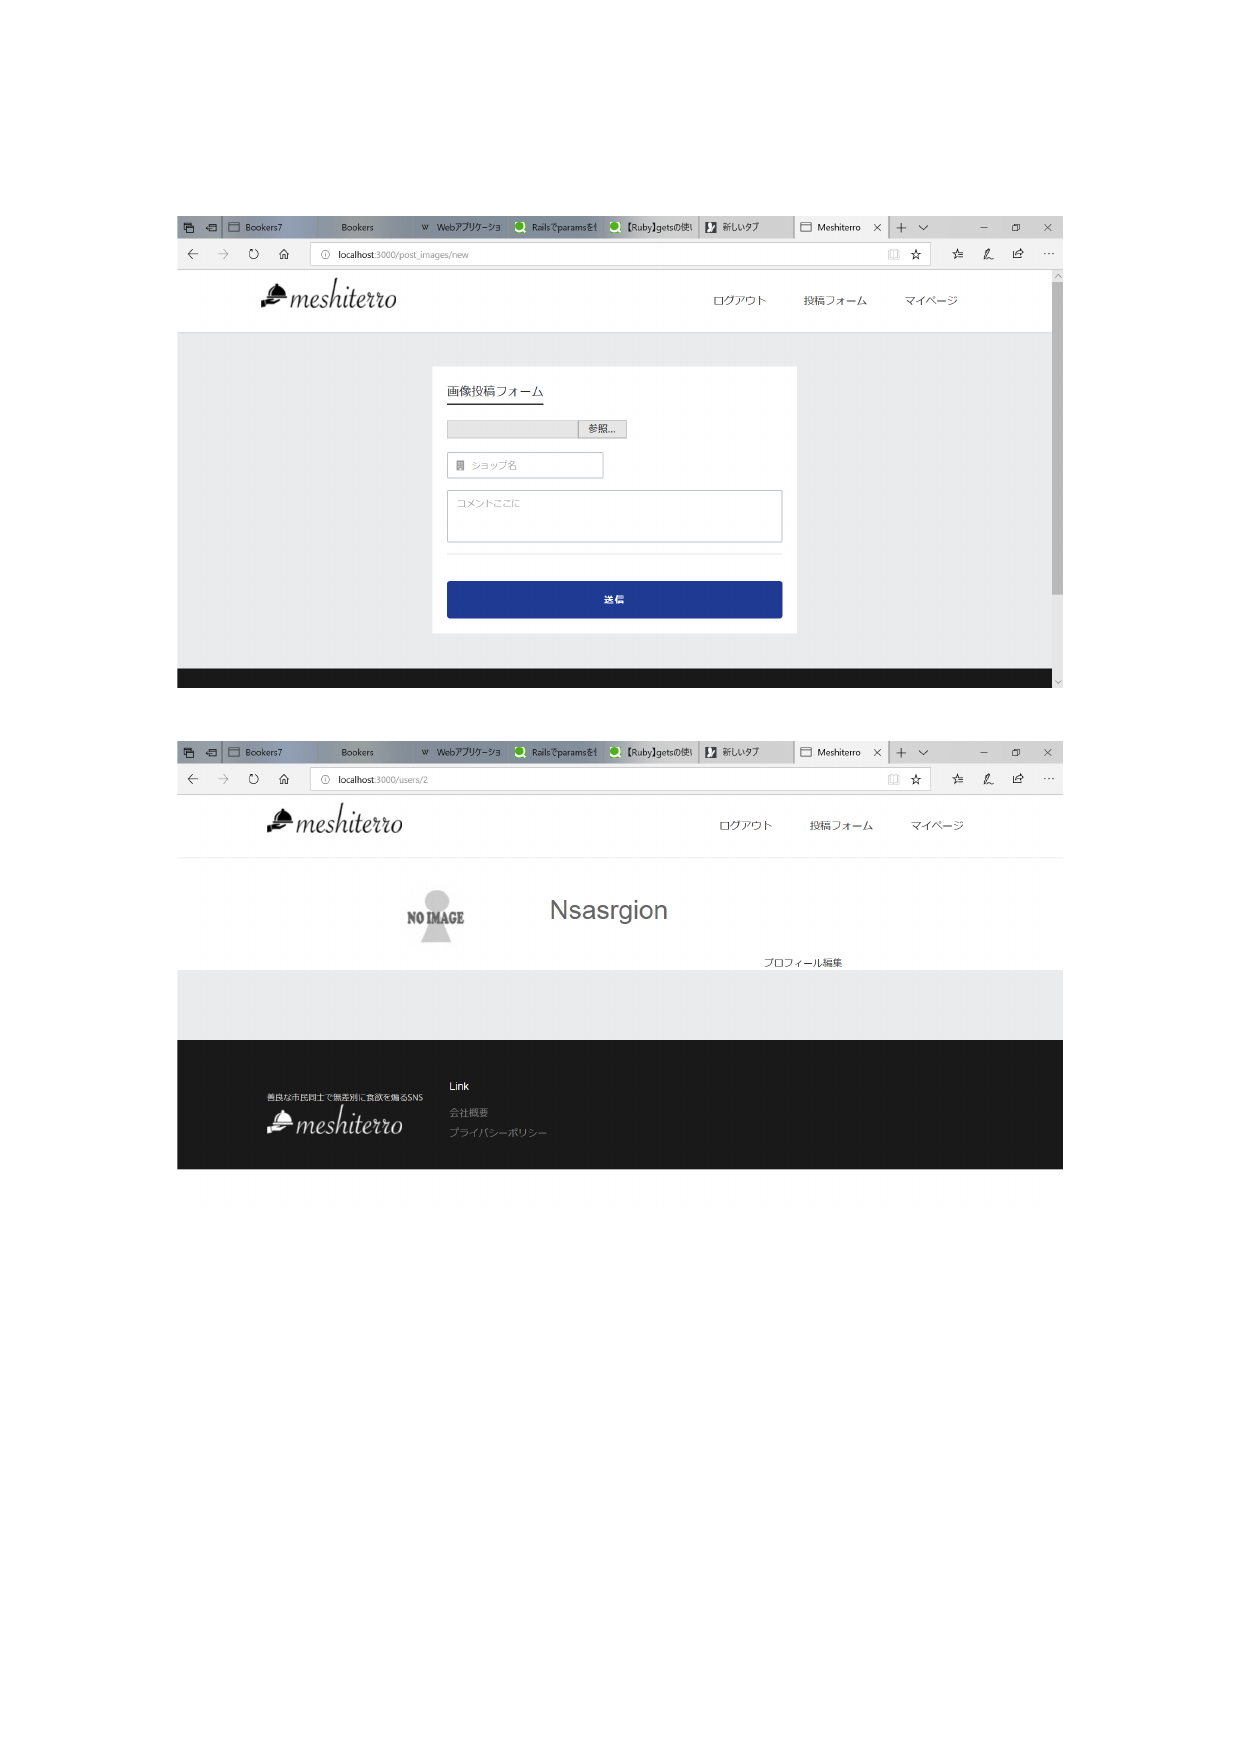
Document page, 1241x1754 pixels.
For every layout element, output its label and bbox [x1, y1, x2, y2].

picture [177, 216, 1063, 688]
picture [177, 741, 1063, 1213]
